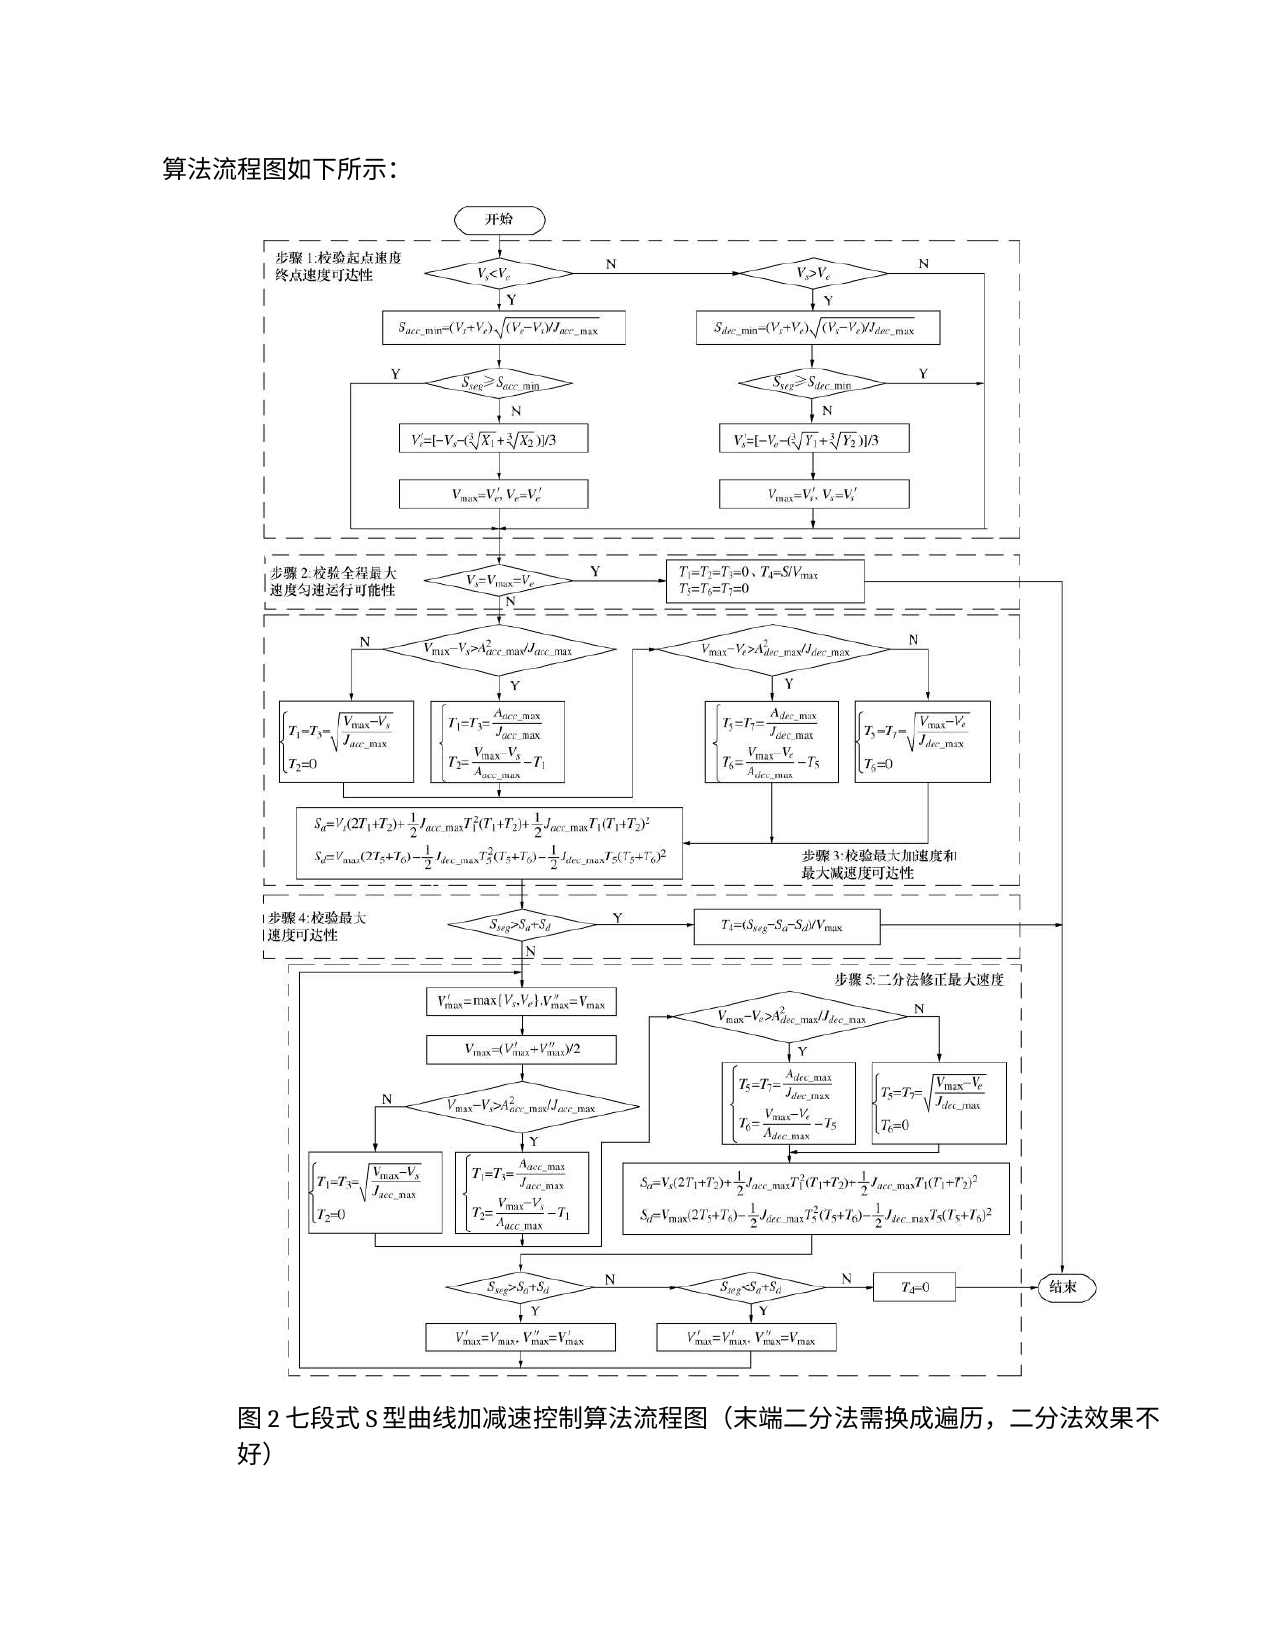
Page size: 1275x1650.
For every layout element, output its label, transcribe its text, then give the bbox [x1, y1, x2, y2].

picture [225, 186, 1125, 1392]
list 算法流程图如下所示： [112, 150, 1162, 186]
list 图2 七段式S型曲线加减速控制算法流程图（末端二分法需换成遍历，二分法效果不好） [187, 1398, 1162, 1471]
